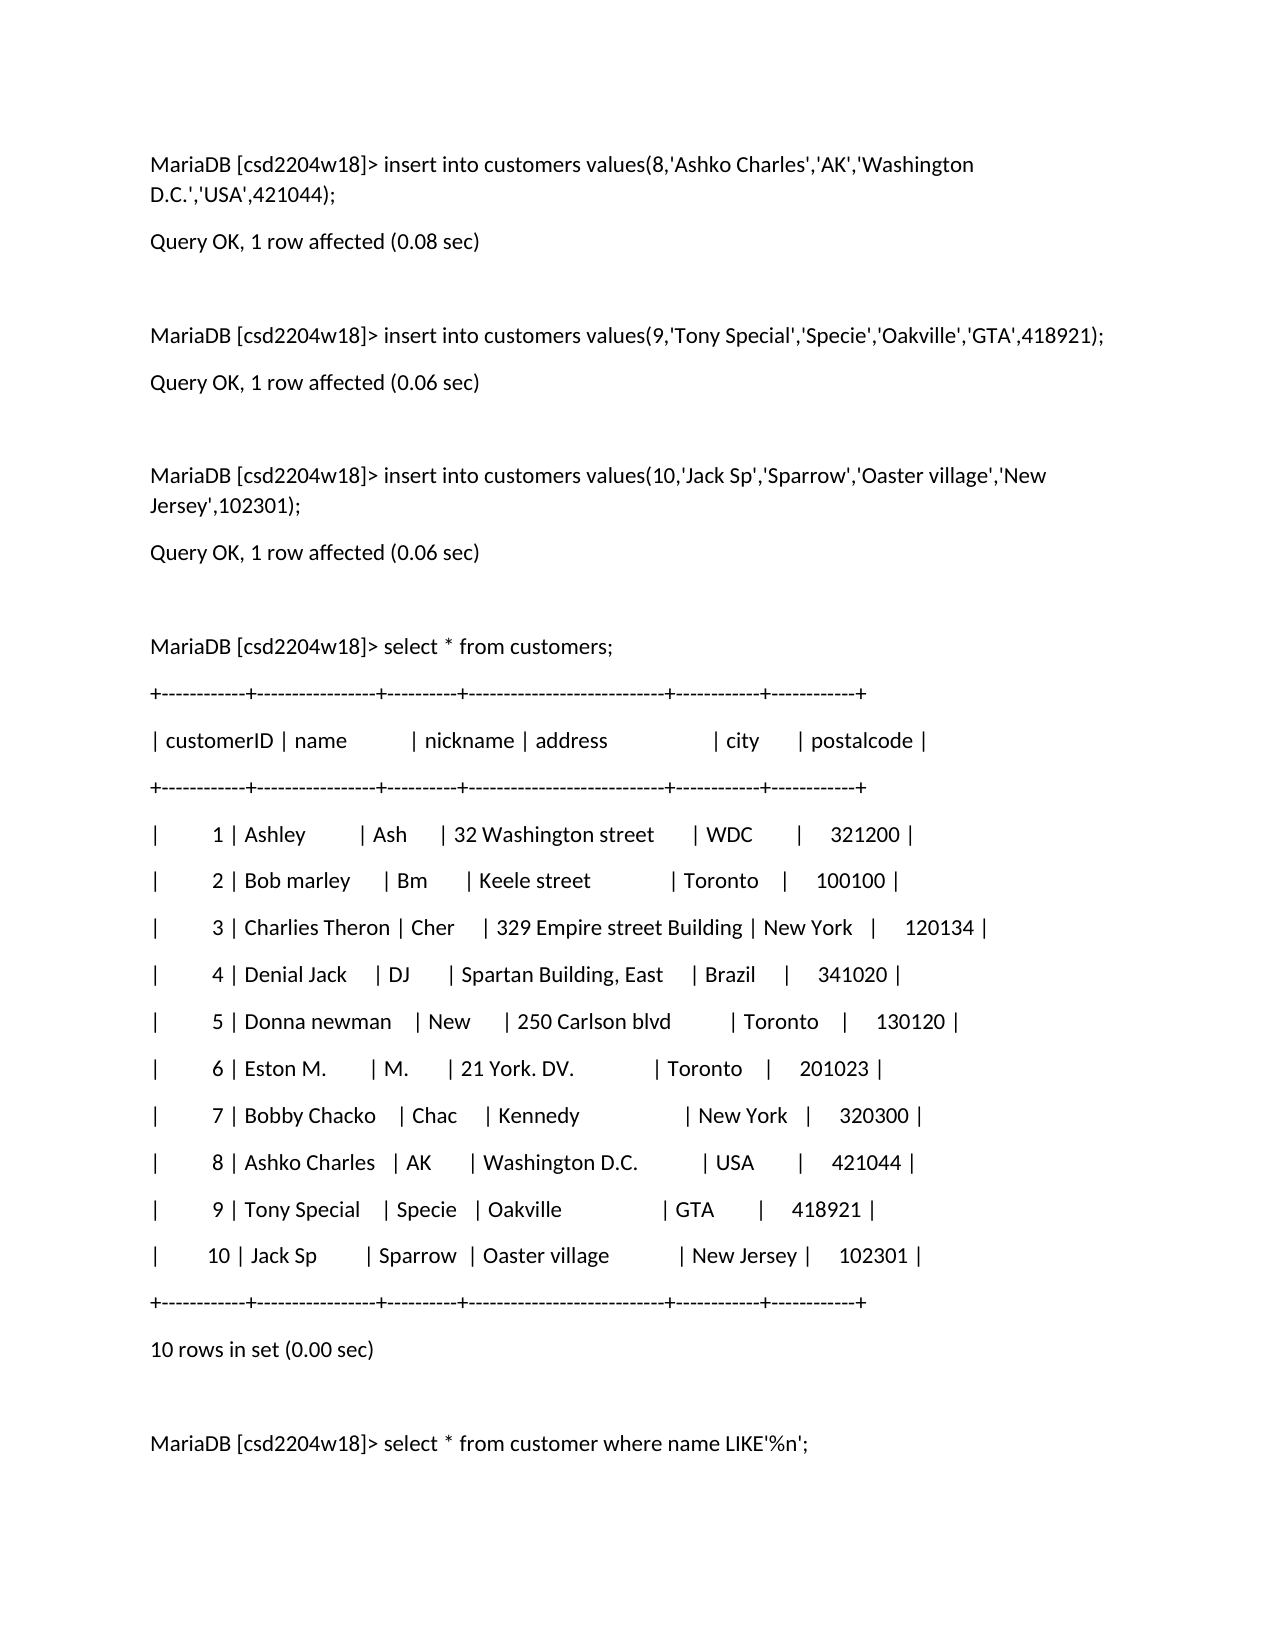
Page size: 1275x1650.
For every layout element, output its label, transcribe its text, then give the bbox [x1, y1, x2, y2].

text MariaDB [csd2204w18]> select * from customers; [150, 632, 1125, 660]
text +------------+-----------------+----------+----------------------------+------------+------------+ [150, 679, 1125, 707]
text | 3 | Charlies Theron | Cher | 329 Empire street Building | New York | 120134 | [150, 913, 1125, 942]
text Query OK, 1 row affected (0.06 sec) [150, 538, 1125, 567]
text | 1 | Ashley | Ash | 32 Washington street | WDC | 321200 | [150, 820, 1125, 848]
text MariaDB [csd2204w18]> select * from customer where name LIKE'%n'; [150, 1429, 1125, 1457]
text | 5 | Donna newman | New | 250 Carlson blvd | Toronto | 130120 | [150, 1007, 1125, 1035]
text MariaDB [csd2204w18]> insert into customers values(10,'Jack Sp','Sparrow','Oaster village','New Jersey',102301); [150, 461, 1125, 520]
text | customerID | name | nickname | address | city | postalcode | [150, 726, 1125, 754]
text 10 rows in set (0.00 sec) [150, 1335, 1125, 1363]
text | 2 | Bob marley | Bm | Keele street | Toronto | 100100 | [150, 867, 1125, 895]
text MariaDB [csd2204w18]> insert into customers values(8,'Ashko Charles','AK','Washington D.C.','USA',421044); [150, 150, 1125, 208]
text | 10 | Jack Sp | Sparrow | Oaster village | New Jersey | 102301 | [150, 1242, 1125, 1270]
text +------------+-----------------+----------+----------------------------+------------+------------+ [150, 1288, 1125, 1317]
text | 4 | Denial Jack | DJ | Spartan Building, East | Brazil | 341020 | [150, 960, 1125, 988]
text | 8 | Ashko Charles | AK | Washington D.C. | USA | 421044 | [150, 1148, 1125, 1176]
text Query OK, 1 row affected (0.06 sec) [150, 368, 1125, 396]
text | 9 | Tony Special | Specie | Oakville | GTA | 418921 | [150, 1195, 1125, 1223]
text Query OK, 1 row affected (0.08 sec) [150, 227, 1125, 255]
text | 7 | Bobby Chacko | Chac | Kennedy | New York | 320300 | [150, 1101, 1125, 1129]
text +------------+-----------------+----------+----------------------------+------------+------------+ [150, 773, 1125, 801]
text | 6 | Eston M. | M. | 21 York. DV. | Toronto | 201023 | [150, 1054, 1125, 1082]
text MariaDB [csd2204w18]> insert into customers values(9,'Tony Special','Specie','Oakville','GTA',418921); [150, 321, 1125, 349]
